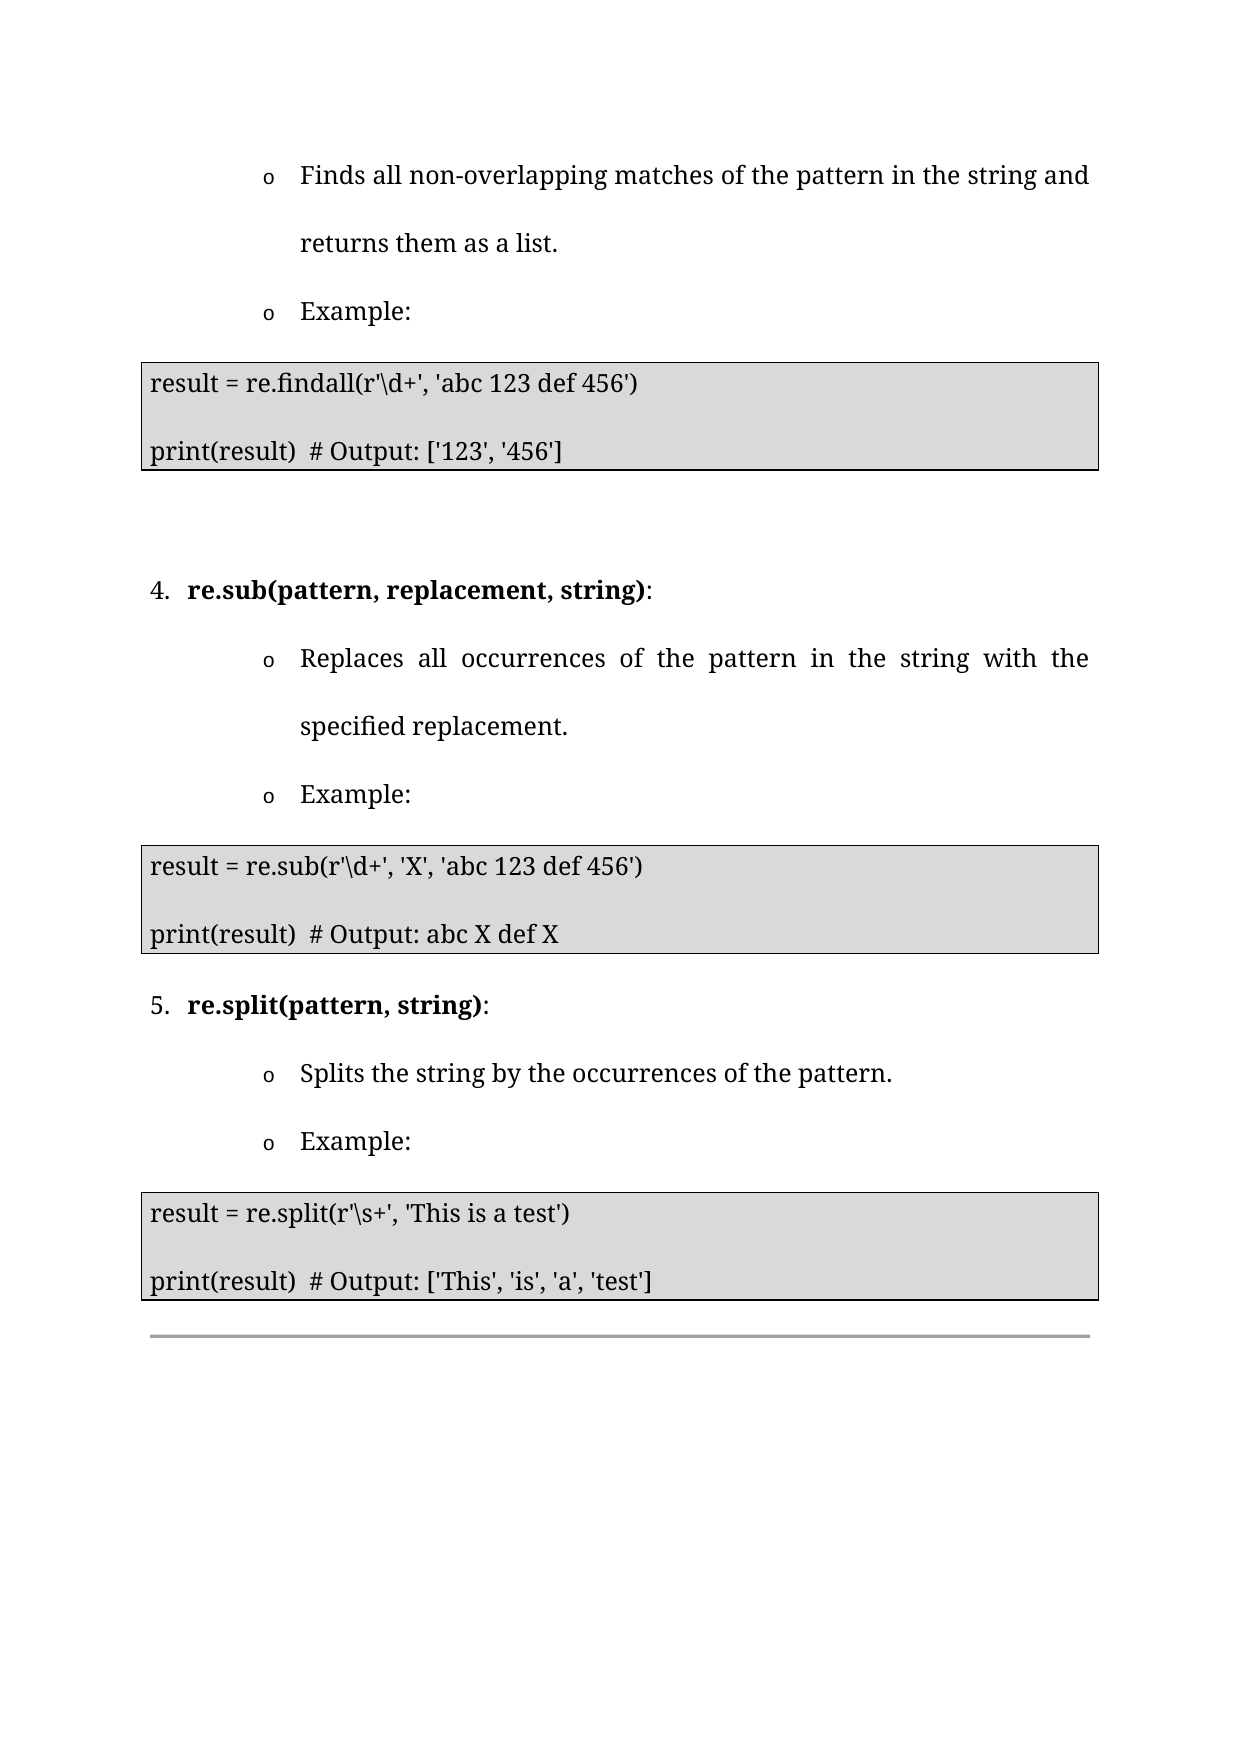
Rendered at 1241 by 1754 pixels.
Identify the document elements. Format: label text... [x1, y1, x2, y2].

list Example: [262, 777, 1090, 811]
text result = re.sub(r'\d+', 'X', 'abc 123 def 456') [142, 846, 1098, 882]
text print(result) # Output: ['This', 'is', 'a', 'test'] [142, 1260, 1098, 1299]
list Replaces all occurrences of the pattern in the string with the specified replacement. [262, 641, 1090, 743]
list Finds all non-overlapping matches of the pattern in the string and returns them as a list. [262, 158, 1090, 260]
list Example: [262, 1124, 1090, 1158]
text print(result) # Output: abc X def X [142, 913, 1098, 953]
list Splits the string by the occurrences of the pattern. [262, 1056, 1090, 1090]
list re.split(pattern, string): [150, 988, 1090, 1022]
text result = re.findall(r'\d+', 'abc 123 def 456') [142, 363, 1098, 399]
text result = re.split(r'\s+', 'This is a test') [142, 1193, 1098, 1229]
list Example: [262, 294, 1090, 328]
text print(result) # Output: ['123', '456'] [142, 430, 1098, 469]
list re.sub(pattern, replacement, string): [150, 573, 1090, 607]
